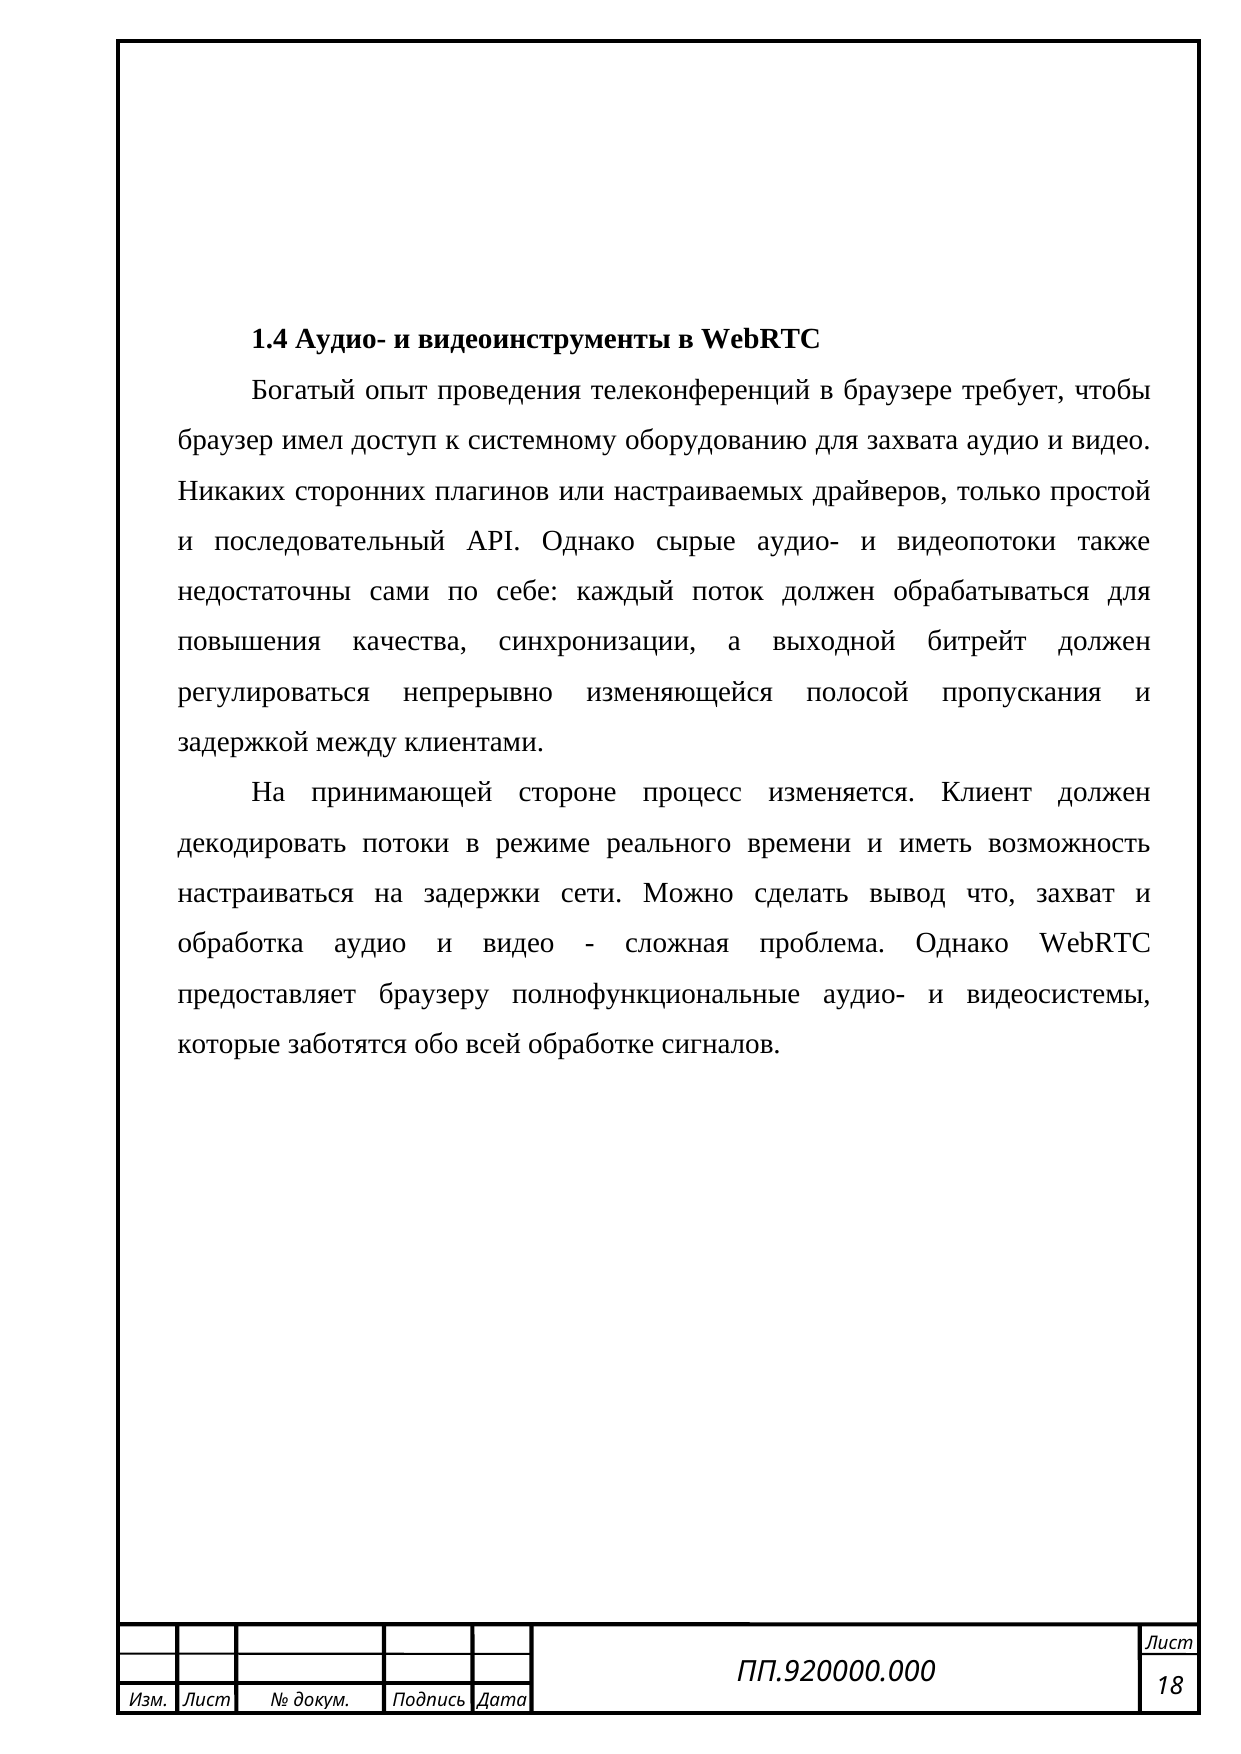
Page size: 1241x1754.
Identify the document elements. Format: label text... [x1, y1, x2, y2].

text Богатый опыт проведения телеконференций в браузере требует, чтобы браузер имел доступ к системному оборудованию для захвата аудио и видео. Никаких сторонних плагинов или настраиваемых драйверов, только простой и последовательный API. Однако сырые аудио- и видеопотоки также недостаточны сами по себе: каждый поток должен обрабатываться для повышения качества, синхронизации, а выходной битрейт должен регулироваться непрерывно изменяющейся полосой пропускания и задержкой между клиентами. [177, 372, 1152, 758]
text 1.4 Аудио- и видеоинструменты в WebRTC [177, 322, 1152, 355]
text На принимающей стороне процесс изменяется. Клиент должен декодировать потоки в режиме реального времени и иметь возможность настраиваться на задержки сети. Можно сделать вывод что, захват и обработка аудио и видео - сложная проблема. Однако WebRTC предоставляет браузеру полнофункциональные аудио- и видеосистемы, которые заботятся обо всей обработке сигналов. [177, 774, 1152, 1059]
